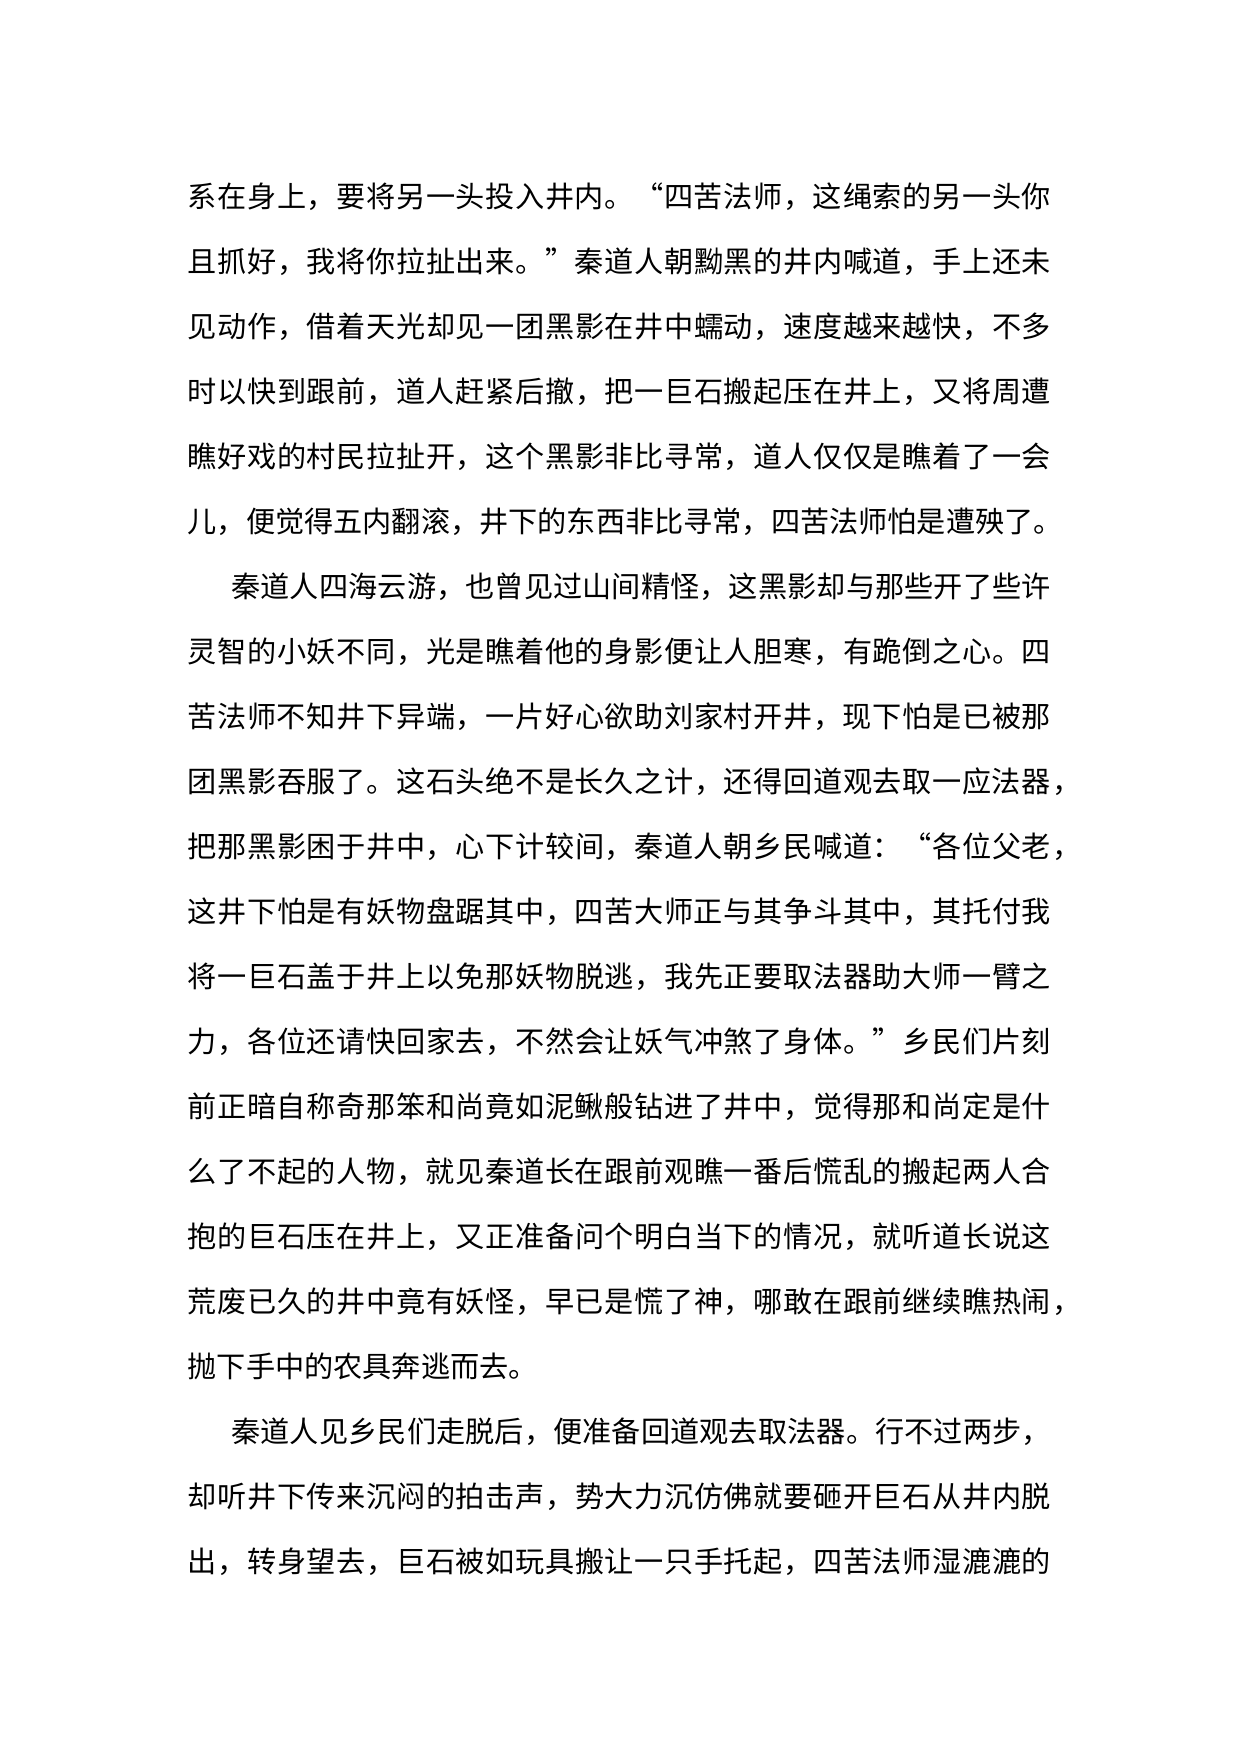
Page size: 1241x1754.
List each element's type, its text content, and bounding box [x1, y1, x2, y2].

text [187, 162, 1053, 552]
text 秦道人四海云游，也曾见过山间精怪，这黑影却与那些开了些许灵智的小妖不同，光是瞧着他的身影便让人胆寒，有跪倒之心。四苦法师不知井下异端，一片好心欲助刘家村开井，现下怕是已被那团黑影吞服了。这石头绝不是长久之计，还得回道观去取一应法器，把那黑影困于井中，心下计较间，秦道人朝乡民喊道：“各位父老，这井下怕是有妖物盘踞其中，四苦大师正与其争斗其中，其托付我将一巨石盖于井上以免那妖物脱逃，我先正要取法器助大师一臂之力，各位还请快回家去，不然会让妖气冲煞了身体。”乡民们片刻前正暗自称奇那笨和尚竟如泥鳅般钻进了井中，觉得那和尚定是什么了不起的人物，就见秦道长在跟前观瞧一番后慌乱的搬起两人合抱的巨石压在井上，又正准备问个明白当下的情况，就听道长说这荒废已久的井中竟有妖怪，早已是慌了神，哪敢在跟前继续瞧热闹，抛下手中的农具奔逃而去。 [187, 552, 1053, 1397]
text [187, 1397, 1053, 1592]
